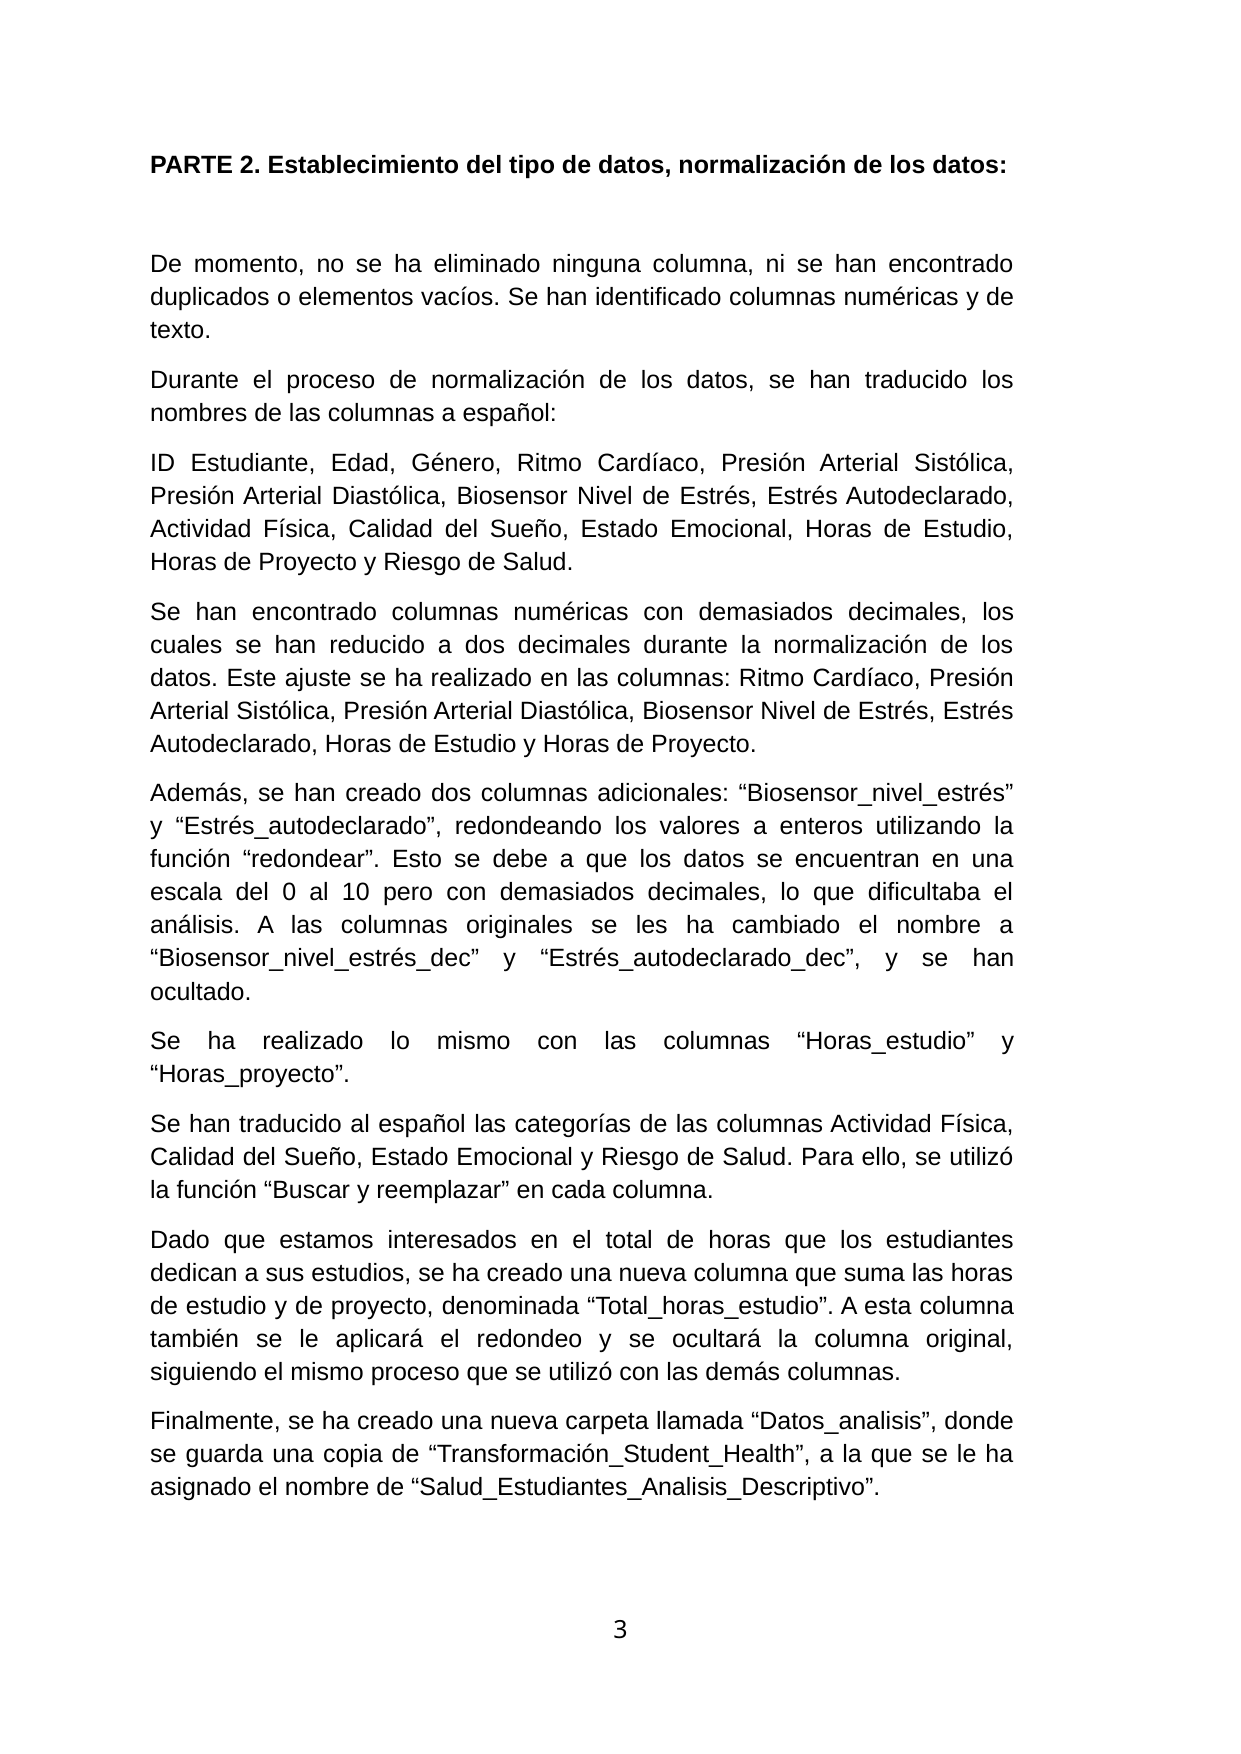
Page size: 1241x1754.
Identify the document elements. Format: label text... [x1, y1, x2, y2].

text Durante el proceso de normalización de los datos, se han traducido los nombres de las columnas a español: [150, 365, 1015, 427]
text Finalmente, se ha creado una nueva carpeta llamada “Datos_analisis”, donde se guarda una copia de “Transformación_Student_Health”, a la que se le ha asignado el nombre de “Salud_Estudiantes_Analisis_Descriptivo”. [150, 1406, 1015, 1501]
text Se han encontrado columnas numéricas con demasiados decimales, los cuales se han reducido a dos decimales durante la normalización de los datos. Este ajuste se ha realizado en las columnas: Ritmo Cardíaco, Presión Arterial Sistólica, Presión Arterial Diastólica, Biosensor Nivel de Estrés, Estrés Autodeclarado, Horas de Estudio y Horas de Proyecto. [150, 597, 1015, 757]
text Dado que estamos interesados en el total de horas que los estudiantes dedican a sus estudios, se ha creado una nueva columna que suma las horas de estudio y de proyecto, denominada “Total_horas_estudio”. A esta columna también se le aplicará el redondeo y se ocultará la columna original, siguiendo el mismo proceso que se utilizó con las demás columnas. [150, 1224, 1015, 1385]
text ID Estudiante, Edad, Género, Ritmo Cardíaco, Presión Arterial Sistólica, Presión Arterial Diastólica, Biosensor Nivel de Estrés, Estrés Autodeclarado, Actividad Física, Calidad del Sueño, Estado Emocional, Horas de Estudio, Horas de Proyecto y Riesgo de Salud. [150, 448, 1015, 576]
text Además, se han creado dos columnas adicionales: “Biosensor_nivel_estrés” y “Estrés_autodeclarado”, redondeando los valores a enteros utilizando la función “redondear”. Esto se debe a que los datos se encuentran en una escala del 0 al 10 pero con demasiados decimales, lo que dificultaba el análisis. A las columnas originales se les ha cambiado el nombre a “Biosensor_nivel_estrés_dec” y “Estrés_autodeclarado_dec”, y se han ocultado. [150, 778, 1015, 1005]
text Se ha realizado lo mismo con las columnas “Horas_estudio” y “Horas_proyecto”. [150, 1026, 1015, 1088]
text De momento, no se ha eliminado ninguna columna, ni se han encontrado duplicados o elementos vacíos. Se han identificado columnas numéricas y de texto. [150, 249, 1015, 344]
text Se han traducido al español las categorías de las columnas Actividad Física, Calidad del Sueño, Estado Emocional y Riesgo de Salud. Para ello, se utilizó la función “Buscar y reemplazar” en cada columna. [150, 1109, 1015, 1204]
text PARTE 2. Establecimiento del tipo de datos, normalización de los datos: [150, 150, 1015, 179]
